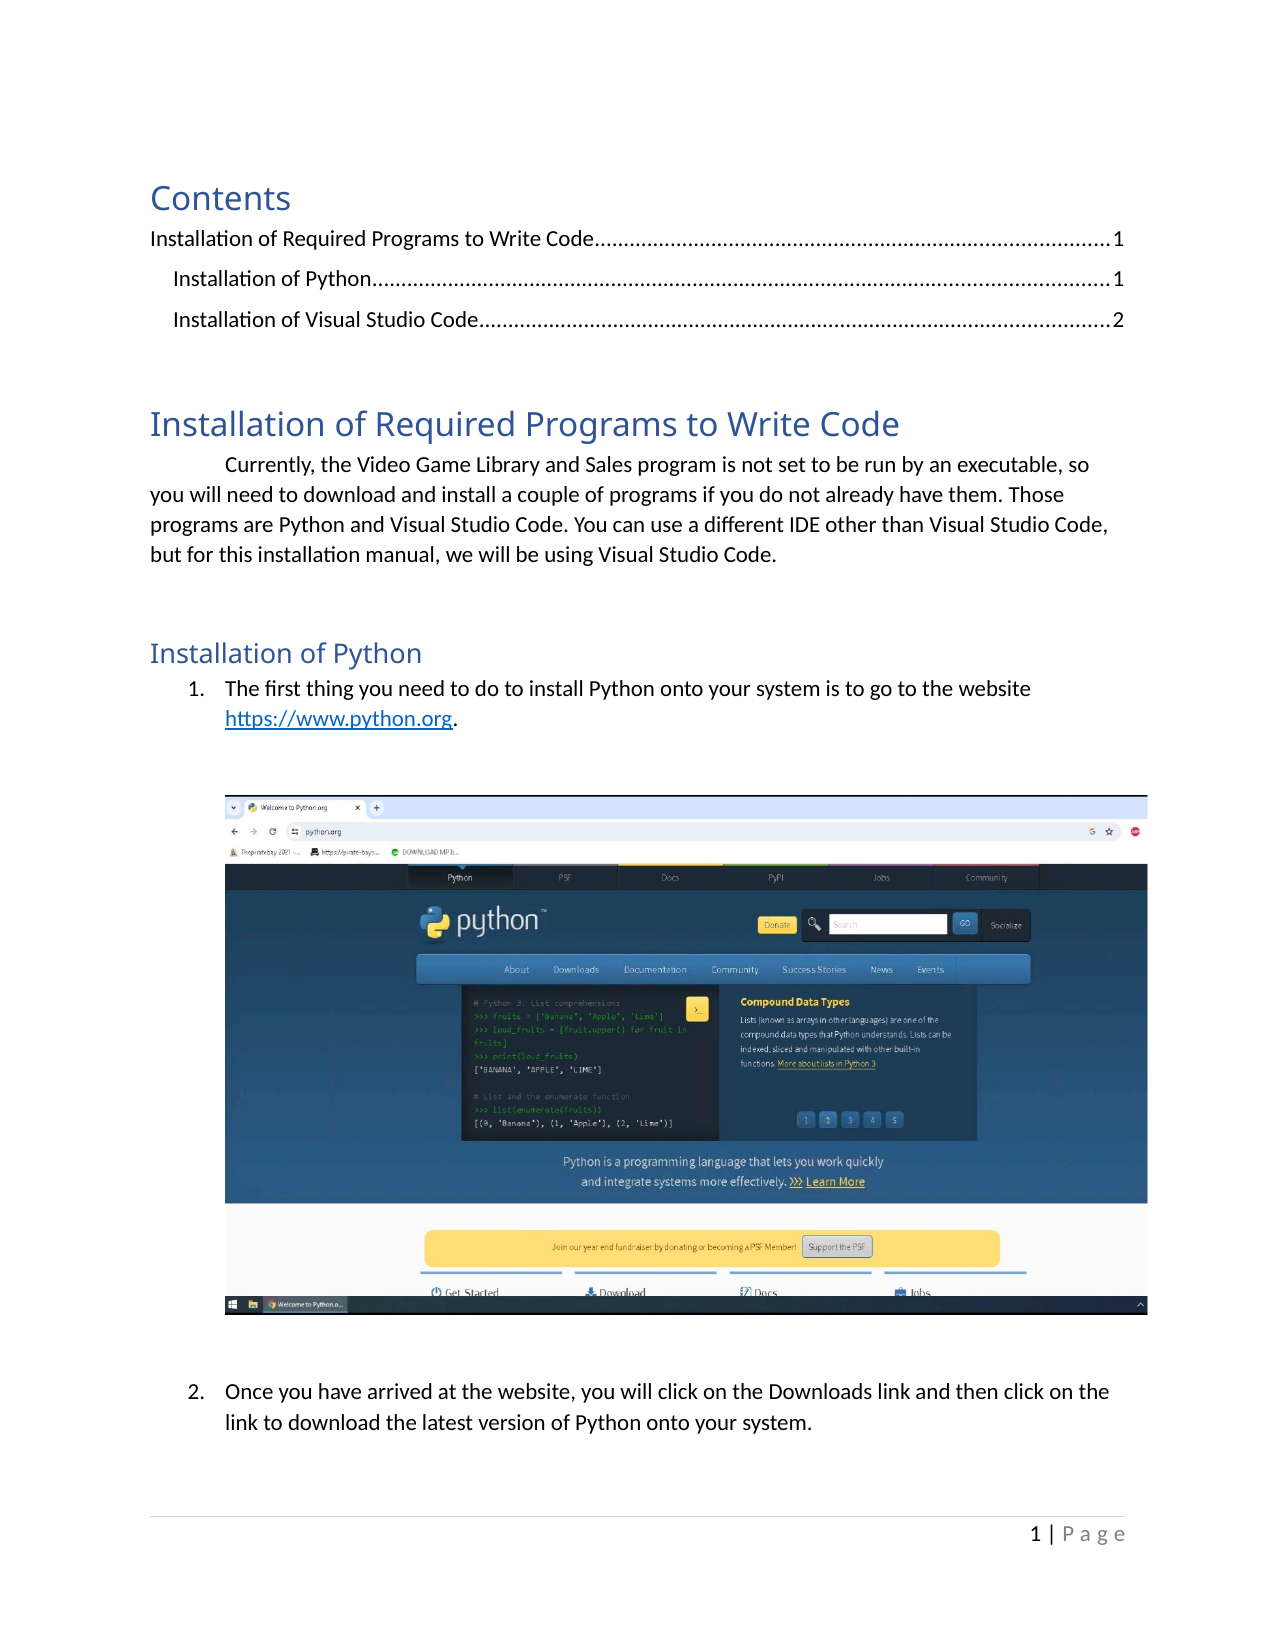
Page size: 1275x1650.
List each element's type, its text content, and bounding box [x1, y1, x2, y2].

list Once you have arrived at the website, you will click on the Downloads link and then click on the link to download the latest version of Python onto your system. [187, 1377, 1125, 1436]
picture [225, 795, 1148, 1315]
list The first thing you need to do to install Python onto your system is to go to the website https://www.python.org. [187, 674, 1125, 732]
subtitle Installation of Python [150, 634, 1125, 671]
text Currently, the Video Game Library and Sales program is not set to be run by an executable, so you will need to download and install a couple of programs if you do not already have them. Those programs are Python and Visual Studio Code. You can use a different IDE other than Visual Studio Code, but for this installation manual, we will be using Visual Studio Code. [150, 450, 1125, 569]
subtitle Installation of Required Programs to Write Code [150, 401, 1125, 446]
